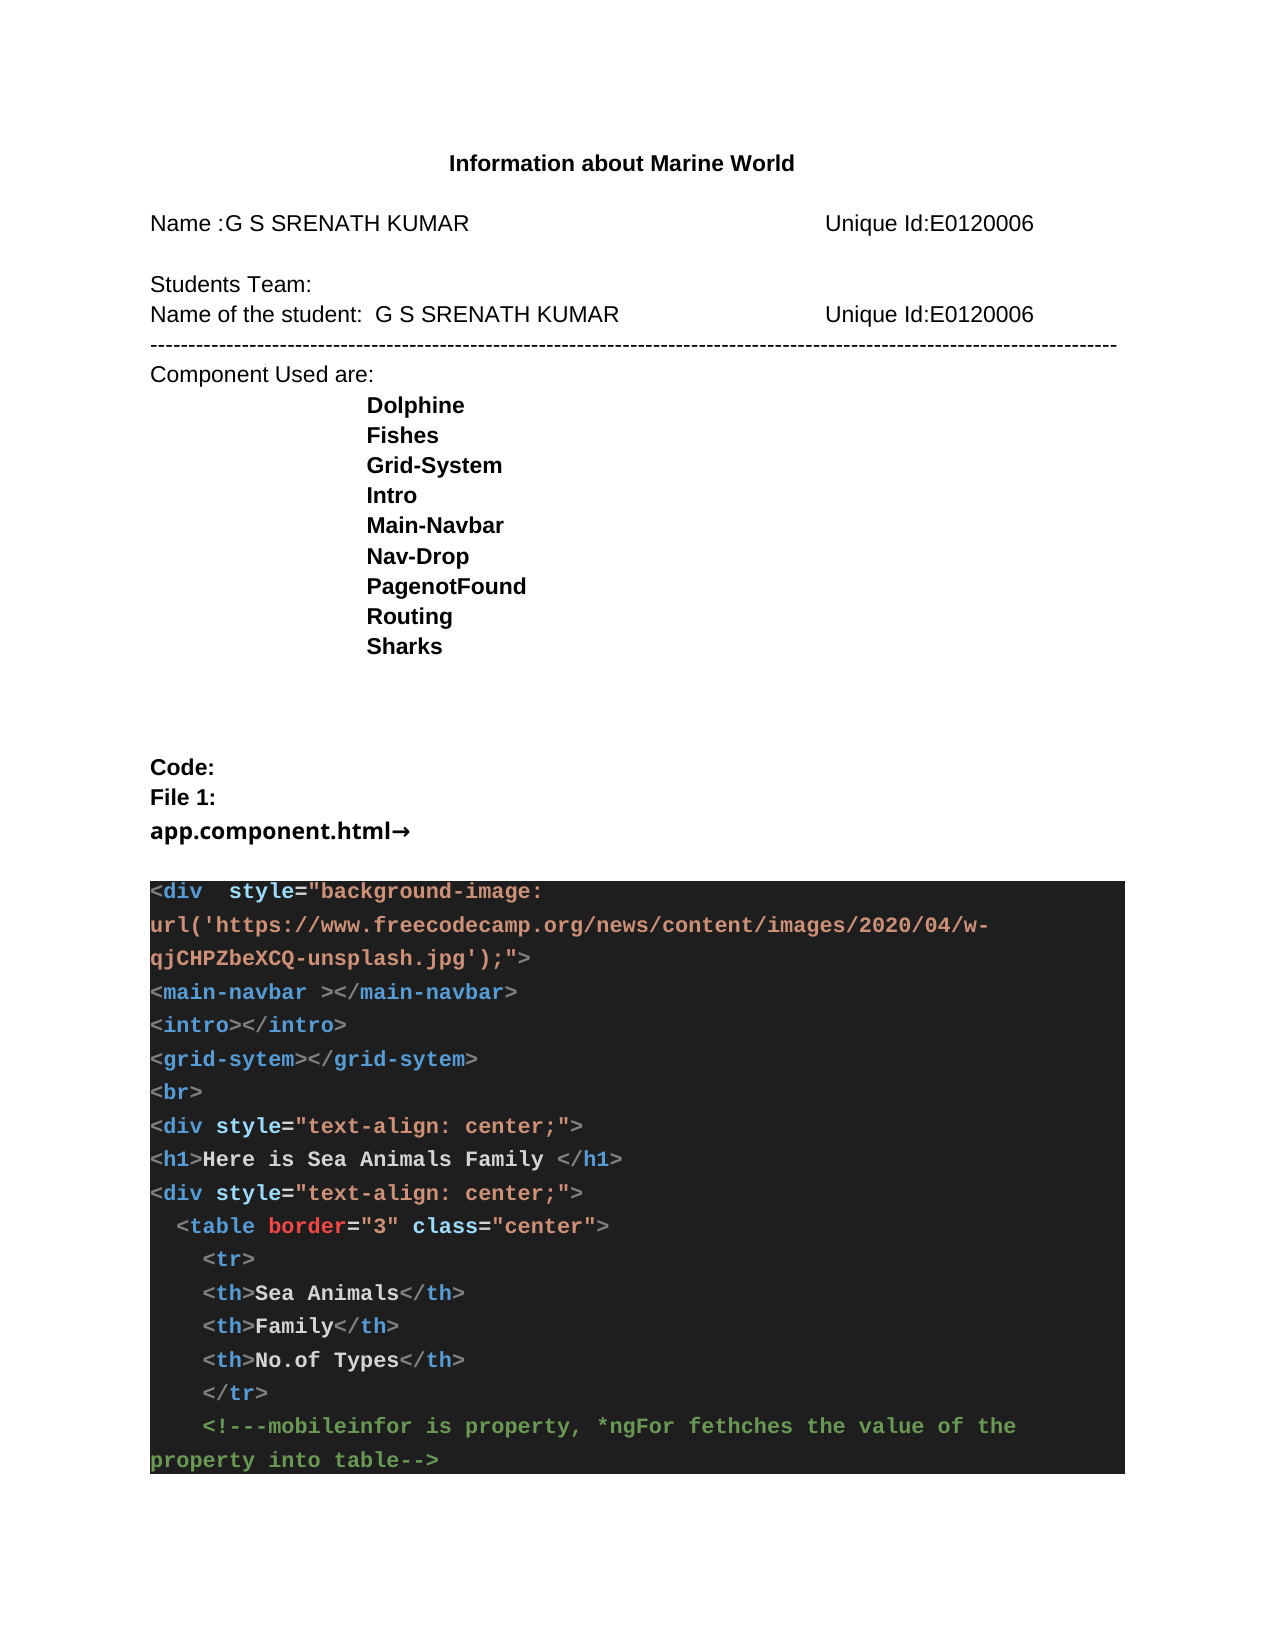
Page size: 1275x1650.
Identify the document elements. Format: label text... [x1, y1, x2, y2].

text Routing [150, 603, 1125, 629]
text <grid-sytem></grid-sytem> [150, 1048, 1125, 1073]
text app.component.html→ [150, 814, 1125, 846]
text <tr> [150, 1248, 1125, 1273]
text Fishes [150, 422, 1125, 448]
text Name : G S SRENATH KUMAR Unique Id:E0120006 [150, 210, 1125, 237]
text <th>Family</th> [150, 1315, 1125, 1340]
text <h1>Here is Sea Animals Family </h1> [150, 1148, 1125, 1173]
text PagenotFound [150, 573, 1125, 599]
text <intro></intro> [150, 1014, 1125, 1039]
text <div style="background-image: url('https://www.freecodecamp.org/news/content/images/2020/04/w-qjCHPZbeXCQ-unsplash.jpg');"> [150, 881, 1125, 972]
text <th>Sea Animals</th> [150, 1282, 1125, 1307]
text <div style="text-align: center;"> [150, 1115, 1125, 1139]
text Name of the student: G S SRENATH KUMAR Unique Id:E0120006 [150, 301, 1125, 327]
text Nav-Drop [150, 543, 1125, 569]
text Students Team: [150, 271, 1125, 297]
text Dolphine [150, 392, 1125, 418]
text <table border="3" class="center"> [150, 1215, 1125, 1240]
text Main-Navbar [150, 512, 1125, 539]
text Code: [150, 754, 1125, 781]
text Sharks [150, 633, 1125, 660]
text <br> [150, 1081, 1125, 1106]
text <!---mobileinfor is property, *ngFor fethches the value of the property into table--> [150, 1416, 1125, 1474]
text Component Used are: [150, 361, 1125, 388]
text </tr> [150, 1382, 1125, 1407]
text <main-navbar ></main-navbar> [150, 981, 1125, 1006]
text ------------------------------------------------------------------------------------------------------------------------------- [150, 331, 1125, 358]
text Intro [150, 482, 1125, 509]
text Grid-System [150, 452, 1125, 478]
text File 1: [150, 784, 1125, 811]
text <th>No.of Types</th> [150, 1349, 1125, 1374]
text <div style="text-align: center;"> [150, 1182, 1125, 1206]
text Information about Marine World [150, 150, 1125, 176]
